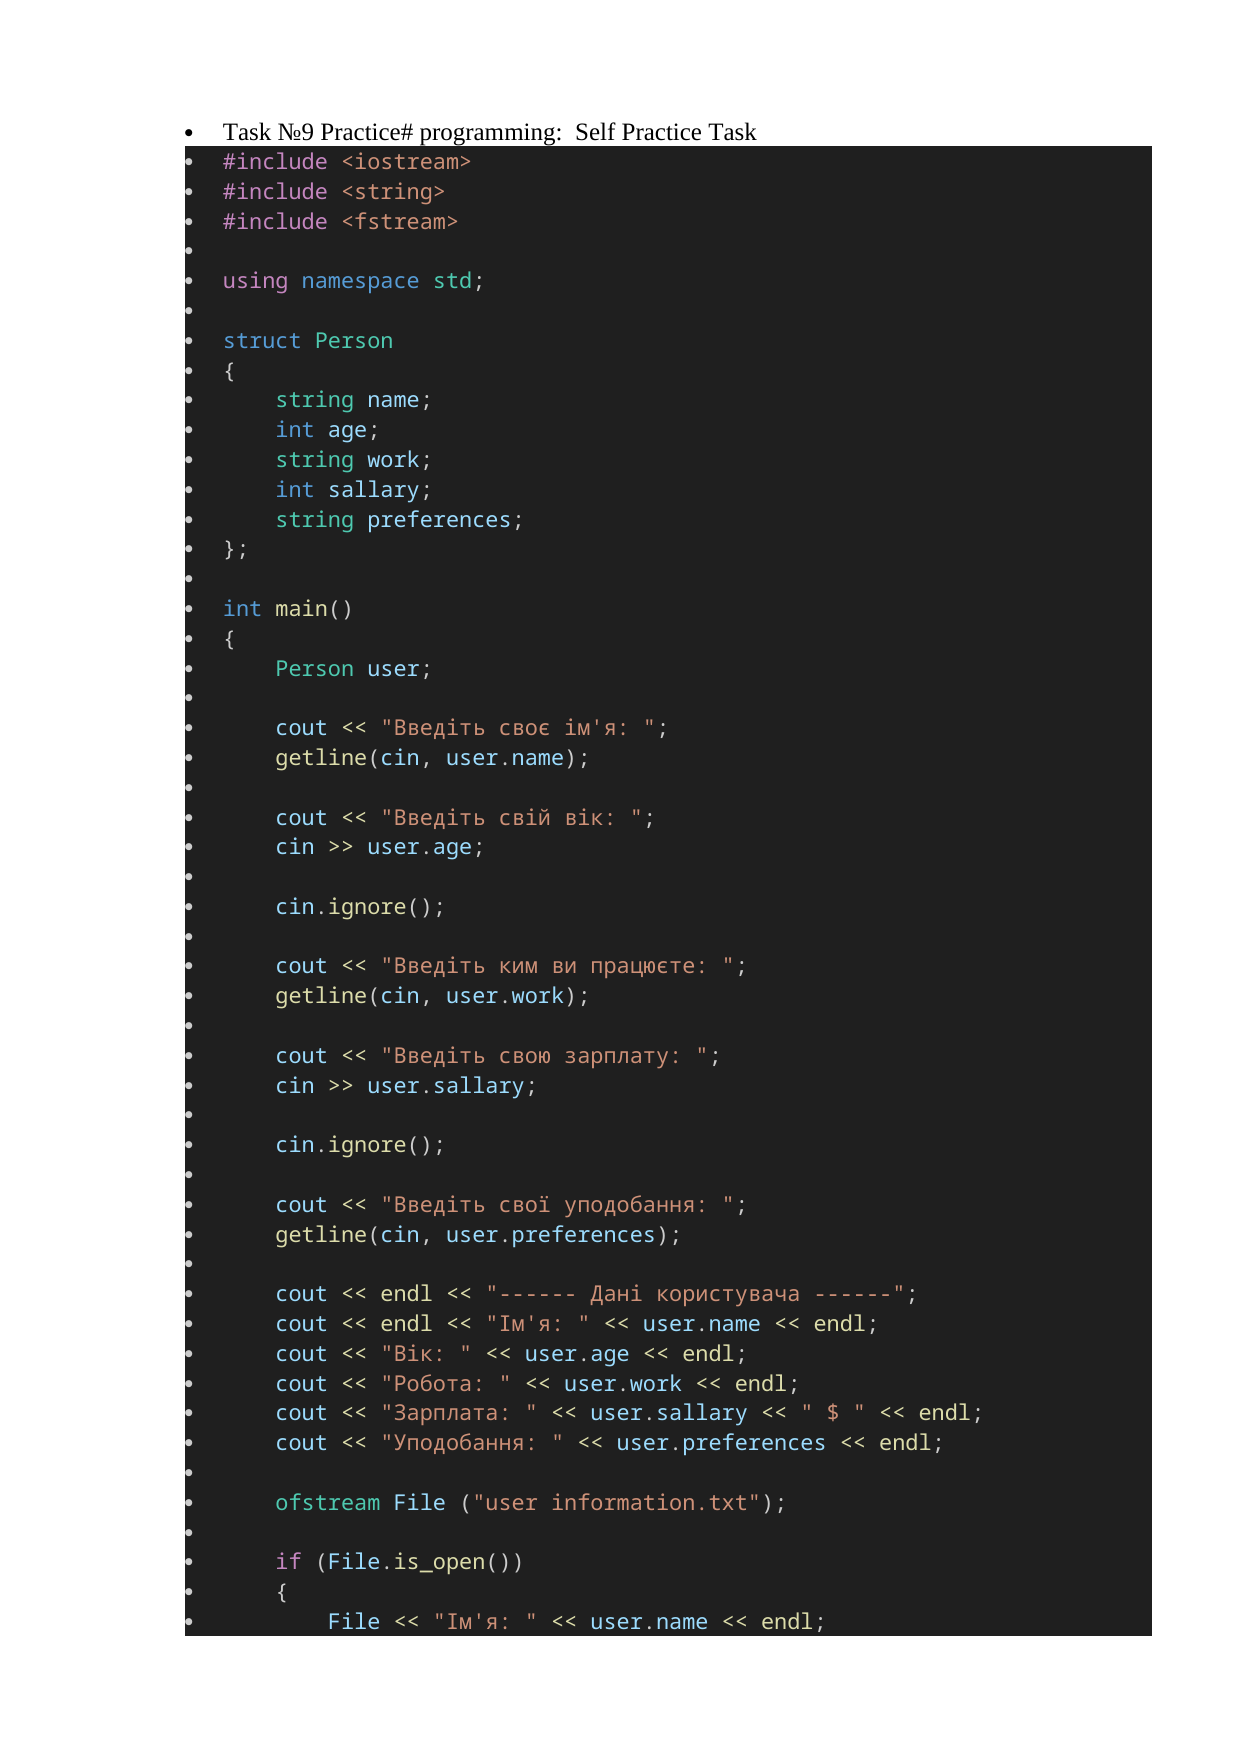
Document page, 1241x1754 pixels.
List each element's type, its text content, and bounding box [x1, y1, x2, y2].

list cin.ignore(); [185, 891, 1152, 921]
list getline(cin, user.name); [185, 742, 1152, 772]
list string name; [185, 384, 1152, 414]
list cin >> user.sallary; [185, 1069, 1152, 1099]
list cout << endl << "Ім'я: " << user.name << endl; [185, 1308, 1152, 1338]
list struct Person [185, 325, 1152, 354]
list int sallary; [185, 474, 1152, 503]
list { [185, 354, 1152, 384]
list }; [185, 533, 1152, 563]
list string preferences; [185, 503, 1152, 533]
list cout << "Вік: " << user.age << endl; [185, 1338, 1152, 1367]
list Task №9 Practice# programming: Self Practice Task [185, 117, 1152, 146]
list { [185, 1576, 1152, 1606]
list cout << "Введіть ким ви працюєте: "; [185, 950, 1152, 980]
list cout << "Робота: " << user.work << endl; [185, 1367, 1152, 1397]
list cin.ignore(); [185, 1129, 1152, 1159]
list cout << "Введіть свою зарплату: "; [185, 1040, 1152, 1069]
list #include <string> [185, 176, 1152, 206]
list if (File.is_open()) [185, 1546, 1152, 1576]
list { [185, 623, 1152, 652]
list ofstream File ("user information.txt"); [185, 1487, 1152, 1516]
list string work; [185, 444, 1152, 474]
list getline(cin, user.work); [185, 980, 1152, 1010]
list int age; [185, 414, 1152, 444]
list Person user; [185, 652, 1152, 682]
list using namespace std; [185, 265, 1152, 295]
list cout << "Введіть свої уподобання: "; [185, 1189, 1152, 1218]
list #include <iostream> [185, 146, 1152, 176]
list cout << "Уподобання: " << user.preferences << endl; [185, 1427, 1152, 1457]
list cout << endl << "------ Дані користувача ------"; [185, 1278, 1152, 1308]
list #include <fstream> [185, 206, 1152, 235]
list int main() [185, 593, 1152, 623]
list cout << "Введіть свій вік: "; [185, 801, 1152, 831]
list cout << "Введіть своє ім'я: "; [185, 712, 1152, 742]
list cin >> user.age; [185, 831, 1152, 861]
list cout << "Зарплата: " << user.sallary << " $ " << endl; [185, 1397, 1152, 1427]
list File << "Ім'я: " << user.name << endl; [185, 1606, 1152, 1636]
list getline(cin, user.preferences); [185, 1218, 1152, 1248]
